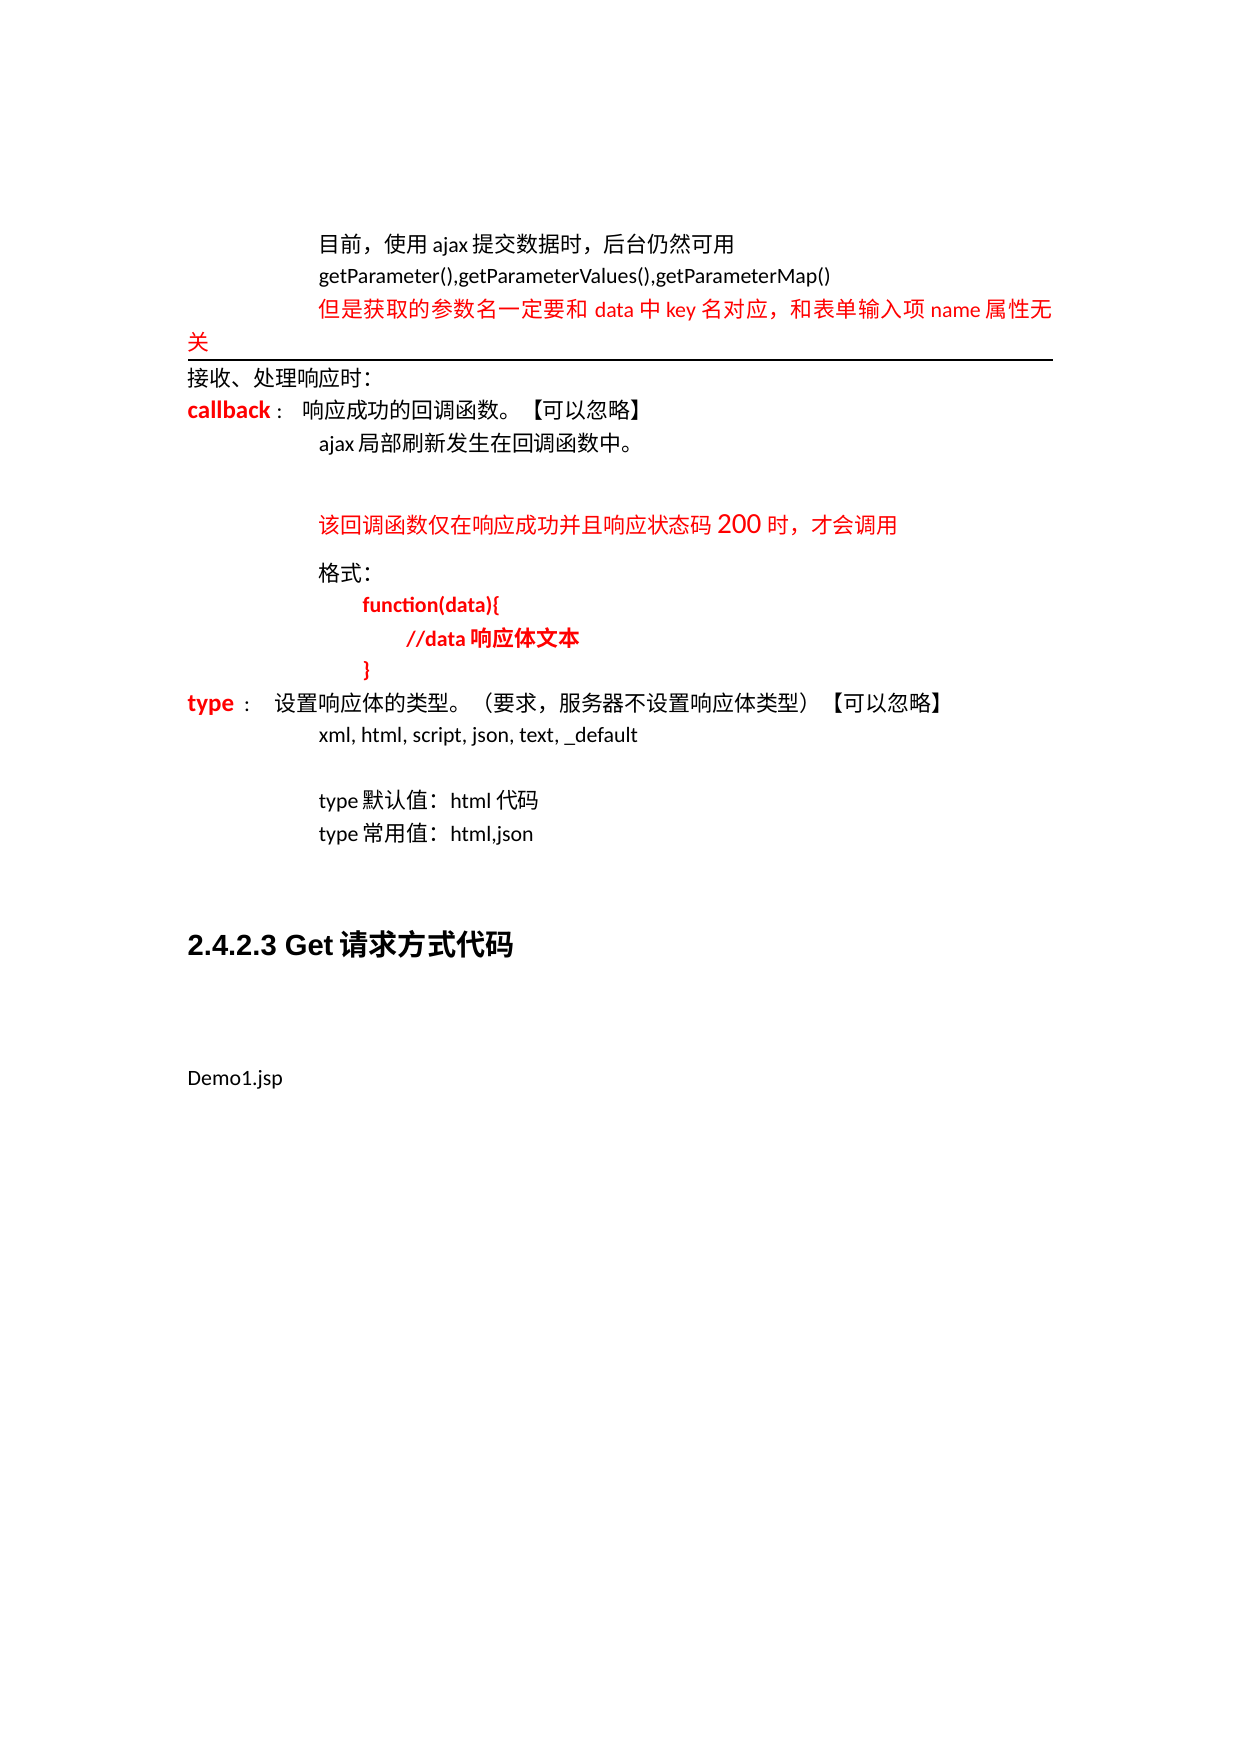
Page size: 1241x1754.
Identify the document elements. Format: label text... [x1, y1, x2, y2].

text 格式： [187, 556, 1053, 588]
text 但是获取的参数名一定要和 data中key名对应，和表单输入项name属性无关 [187, 292, 1053, 361]
text type : 设置响应体的类型。（要求，服务器不设置响应体类型）【可以忽略】 [187, 686, 1053, 718]
text getParameter(),getParameterValues(),getParameterMap() [187, 259, 1053, 292]
text //data 响应体文本 [187, 621, 1053, 653]
text type常用值：html,json [187, 816, 1053, 848]
text 目前，使用ajax提交数据时，后台仍然可用 [187, 227, 1053, 259]
text function(data){ [187, 588, 1053, 621]
text 该回调函数仅在响应成功并且响应状态码200时，才会调用 [187, 491, 1053, 556]
text callback : 响应成功的回调函数。【可以忽略】 [187, 393, 1053, 426]
text 接收、处理响应时： [187, 361, 1053, 393]
text } [319, 653, 1053, 686]
subtitle 2.4.2.3 Get请求方式代码 [187, 910, 1053, 975]
text ajax局部刷新发生在回调函数中。 [187, 426, 1053, 458]
text type默认值：html代码 [187, 783, 1053, 816]
text Demo1.jsp [187, 1061, 1053, 1093]
text xml, html, script, json, text, _default [187, 718, 1053, 751]
